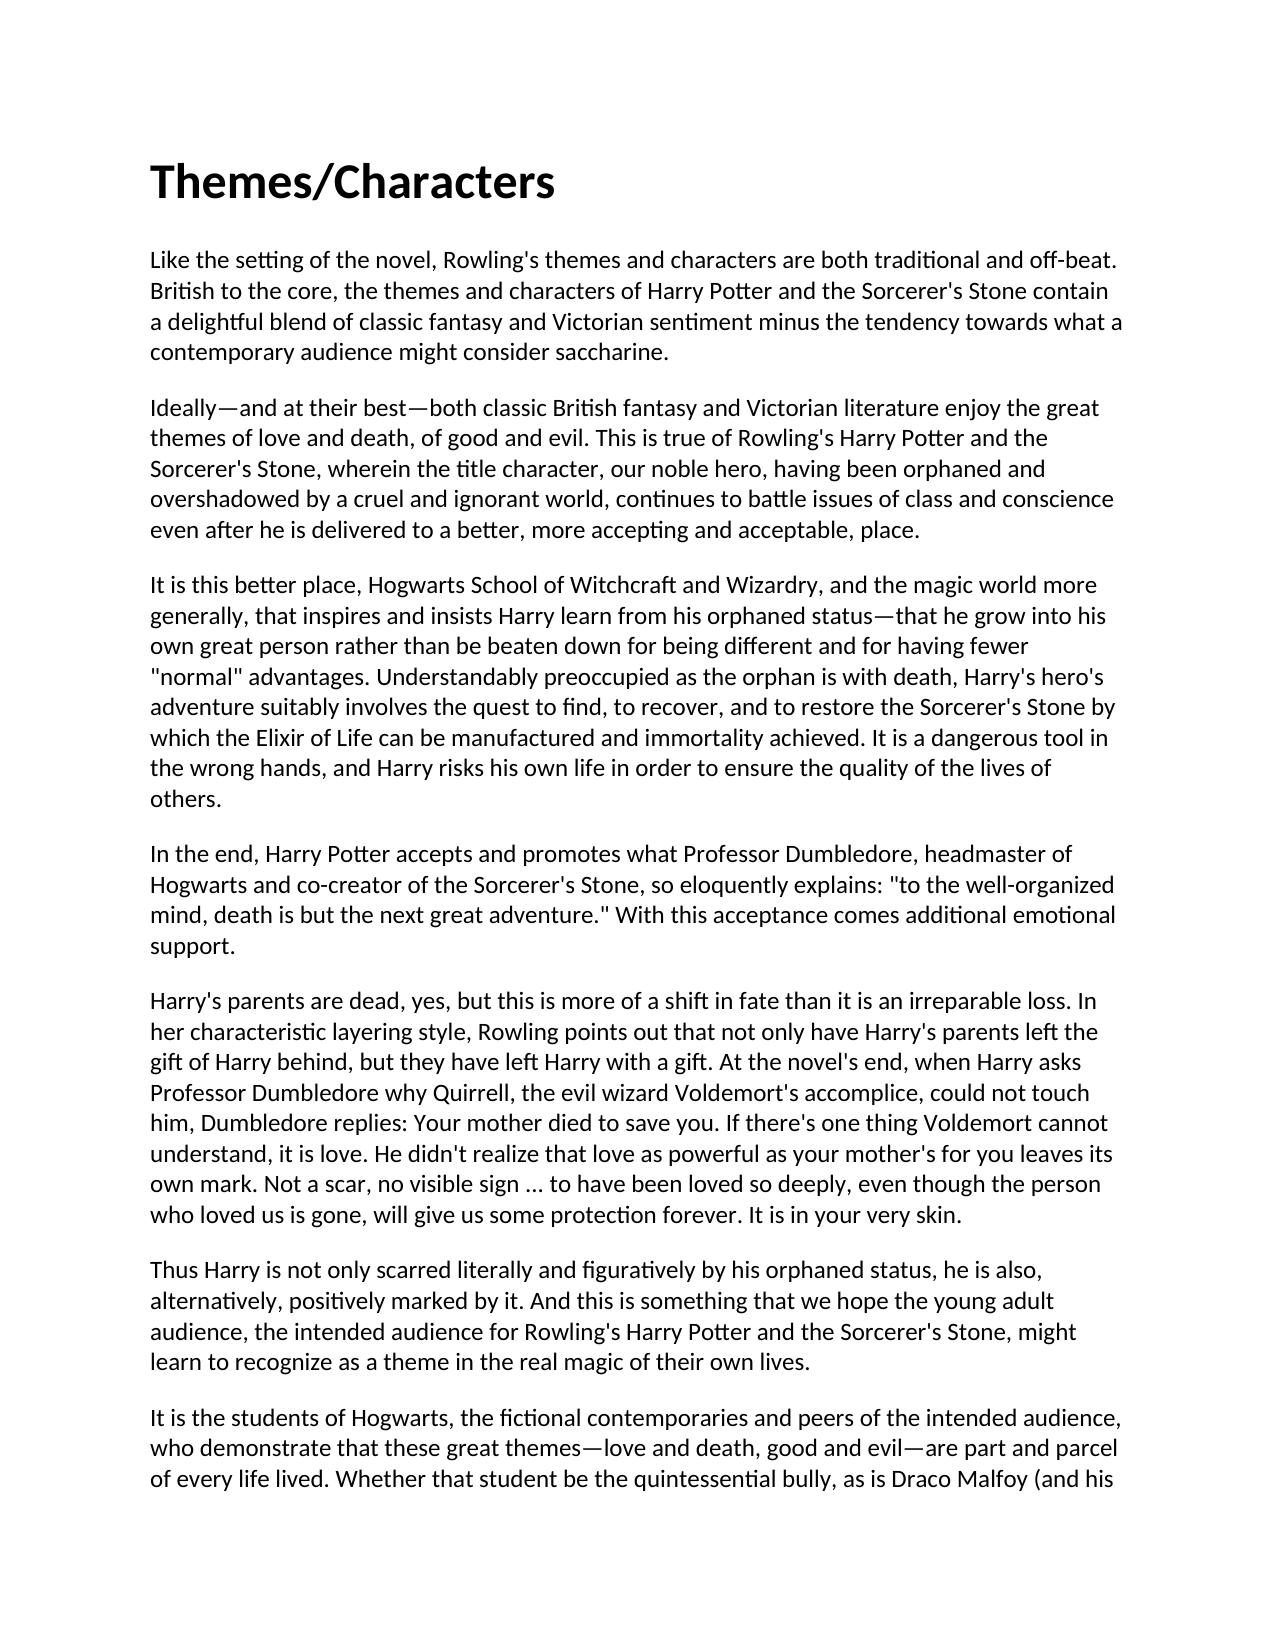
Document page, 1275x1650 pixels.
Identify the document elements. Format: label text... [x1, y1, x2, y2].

text In the end, Harry Potter accepts and promotes what Professor Dumbledore, headmaster of Hogwarts and co-creator of the Sorcerer's Stone, so eloquently explains: "to the well-organized mind, death is but the next great adventure." With this acceptance comes additional emotional support. [150, 838, 1125, 961]
text It is this better place, Hogwarts School of Witchcraft and Wizardry, and the magic world more generally, that inspires and insists Harry learn from his orphaned status—that he grow into his own great person rather than be beaten down for being different and for having fewer "normal" advantages. Understandably preoccupied as the orphan is with death, Harry's hero's adventure suitably involves the quest to find, to recover, and to restore the Sorcerer's Stone by which the Elixir of Life can be manufactured and immortality achieved. It is a dangerous tool in the wrong hands, and Harry risks his own life in order to ensure the quality of the lives of others. [150, 569, 1125, 813]
text Harry's parents are dead, yes, but this is more of a shift in fate than it is an irreparable loss. In her characteristic layering style, Rowling points out that not only have Harry's parents left the gift of Harry behind, but they have left Harry with a gift. At the novel's end, when Harry asks Professor Dumbledore why Quirrell, the evil wizard Voldemort's accomplice, could not touch him, Dumbledore replies: Your mother died to save you. If there's one thing Voldemort cannot understand, it is love. He didn't realize that love as powerful as your mother's for you leaves its own mark. Not a scar, no visible sign ... to have been loved so deeply, even though the person who loved us is gone, will give us some protection forever. It is in your very skin. [150, 986, 1125, 1230]
text Thus Harry is not only scarred literally and figuratively by his orphaned status, he is also, alternatively, positively marked by it. And this is something that we hope the young adult audience, the intended audience for Rowling's Harry Potter and the Sorcerer's Stone, might learn to recognize as a theme in the real magic of their own lives. [150, 1255, 1125, 1377]
text Ideally—and at their best—both classic British fantasy and Victorian literature enjoy the great themes of love and death, of good and evil. This is true of Rowling's Harry Potter and the Sorcerer's Stone, wherein the title character, our noble hero, having been orphaned and overshadowed by a cruel and ignorant world, continues to battle issues of class and conscience even after he is delivered to a better, more accepting and acceptable, place. [150, 392, 1125, 544]
text Like the setting of the novel, Rowling's themes and characters are both traditional and off-beat. British to the core, the themes and characters of Harry Potter and the Sorcerer's Stone contain a delightful blend of classic fantasy and Victorian sentiment minus the tendency towards what a contemporary audience might consider saccharine. [150, 244, 1125, 367]
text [150, 1402, 1125, 1493]
text Themes/Characters [150, 150, 1125, 211]
